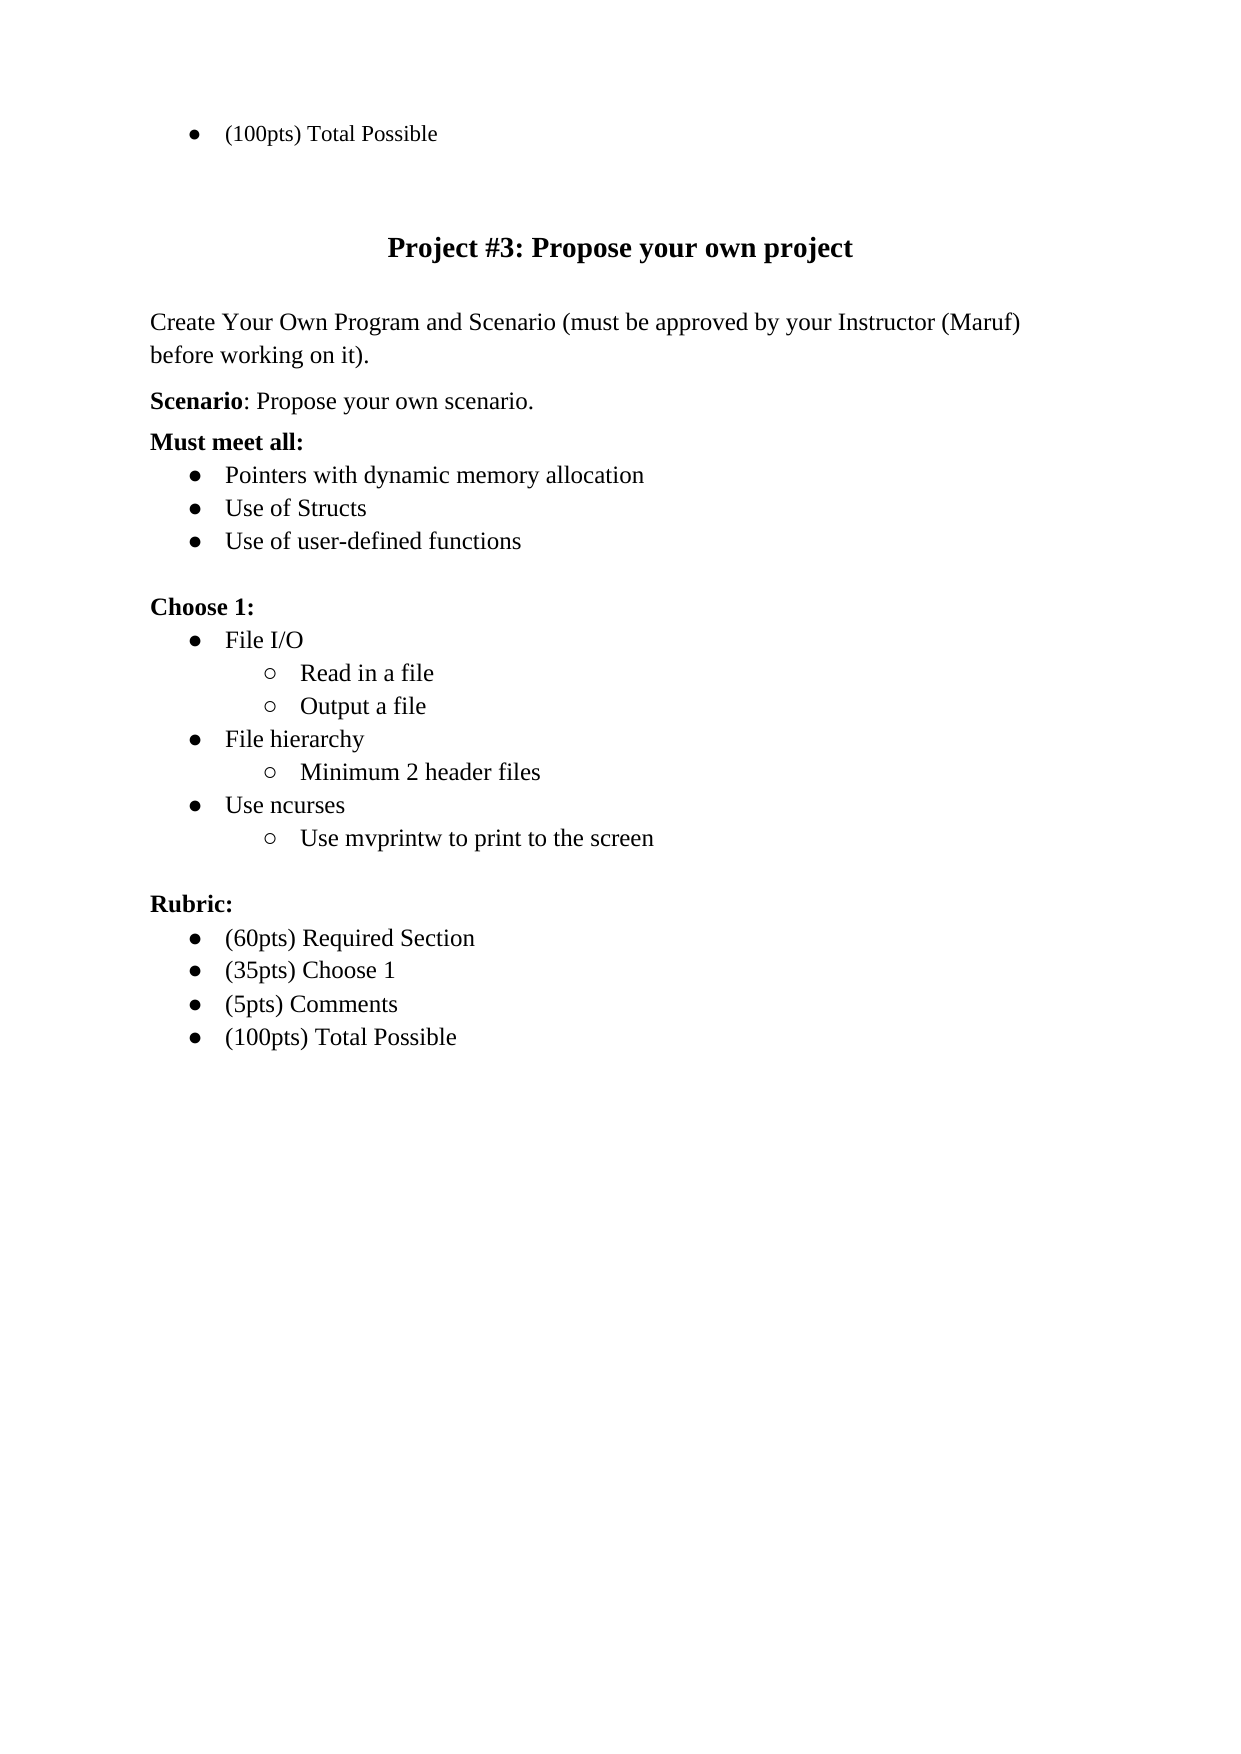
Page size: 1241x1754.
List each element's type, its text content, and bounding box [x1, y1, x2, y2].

list Use of Structs [187, 493, 1090, 522]
list File I/O [187, 625, 1090, 654]
text Project #3: Propose your own project [150, 230, 1090, 264]
list (5pts) Comments [187, 989, 1090, 1017]
text Rubric: [150, 889, 1090, 918]
list (35pts) Choose 1 [187, 956, 1090, 984]
list (100pts) Total Possible [187, 120, 1090, 146]
list (60pts) Required Section [187, 923, 1090, 951]
list Use ncurses [187, 791, 1090, 819]
text Create Your Own Program and Scenario (must be approved by your Instructor (Maruf) before working on it). [150, 307, 1090, 369]
list File hierarchy [187, 724, 1090, 753]
list Pointers with dynamic memory allocation [187, 460, 1090, 489]
list Use mvprintw to print to the screen [262, 823, 1090, 852]
list (100pts) Total Possible [187, 1022, 1090, 1050]
list Read in a file [262, 658, 1090, 687]
list Use of user-defined functions [187, 526, 1090, 555]
text Choose 1: [150, 592, 1090, 621]
list Output a file [262, 691, 1090, 720]
text Must meet all: [150, 427, 1090, 456]
text Scenario: Propose your own scenario. [150, 386, 1090, 415]
list Minimum 2 header files [262, 757, 1090, 786]
